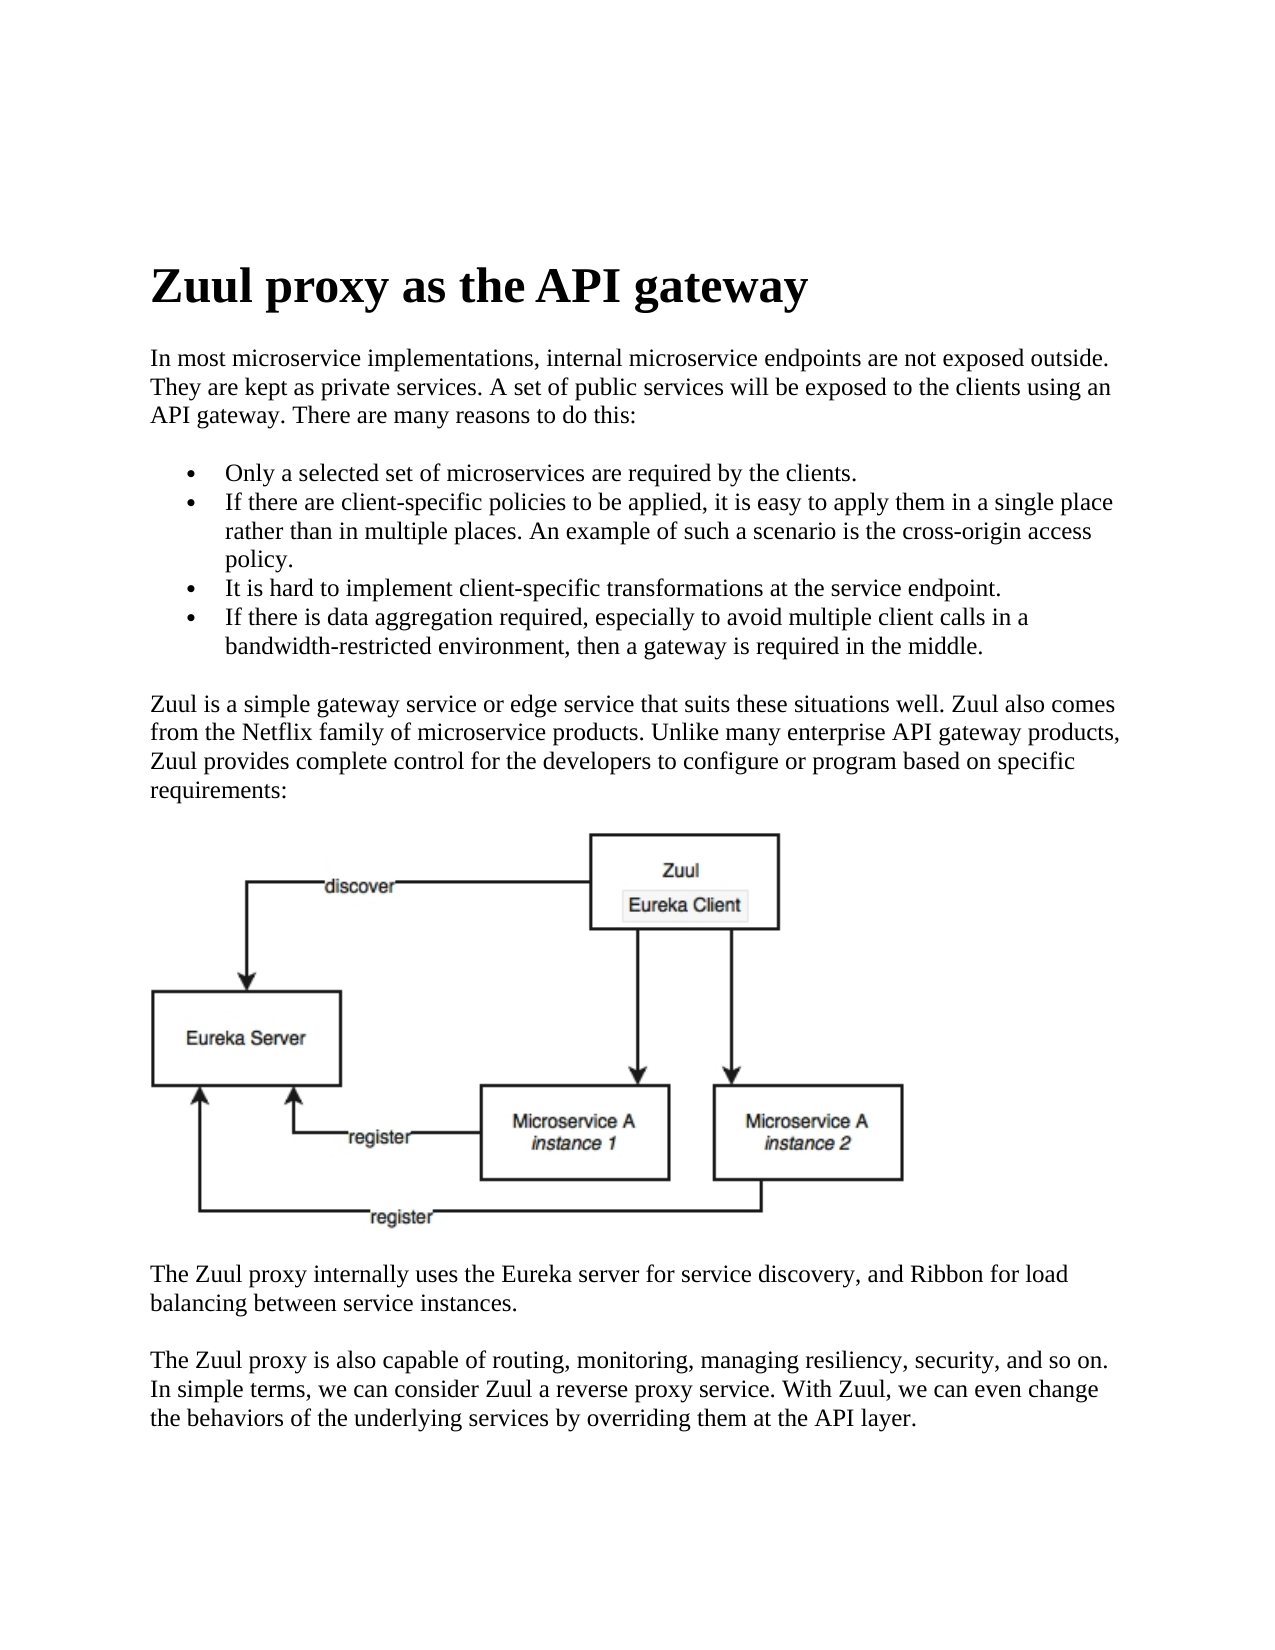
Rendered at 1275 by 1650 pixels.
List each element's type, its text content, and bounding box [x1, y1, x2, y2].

list If there is data aggregation required, especially to avoid multiple client calls in a bandwidth-restricted environment, then a gateway is required in the middle. [187, 602, 1125, 659]
text Zuul is a simple gateway service or edge service that suits these situations well. Zuul also comes from the Netflix family of microservice products. Unlike many enterprise API gateway products, Zuul provides complete control for the developers to configure or program based on specific requirements: [150, 689, 1125, 804]
text In most microservice implementations, internal microservice endpoints are not exposed outside. They are kept as private services. A set of public services will be exposed to the clients using an API gateway. There are many reasons to do this: [150, 343, 1125, 429]
list Only a selected set of microservices are required by the clients. [187, 458, 1125, 487]
picture [150, 832, 907, 1230]
text The Zuul proxy is also capable of routing, monitoring, managing resiliency, security, and so on. In simple terms, we can consider Zuul a reverse proxy service. With Zuul, we can even change the behaviors of the underlying services by overriding them at the API layer. [150, 1346, 1125, 1432]
list If there are client-specific policies to be applied, it is easy to apply them in a single place rather than in multiple places. An example of such a scenario is the cross-origin access policy. [187, 487, 1125, 573]
list It is hard to implement client-specific transformations at the service endpoint. [187, 573, 1125, 602]
text The Zuul proxy internally uses the Eureka server for service discovery, and Ribbon for load balancing between service instances. [150, 1259, 1125, 1316]
text Zuul proxy as the API gateway [150, 256, 1125, 314]
